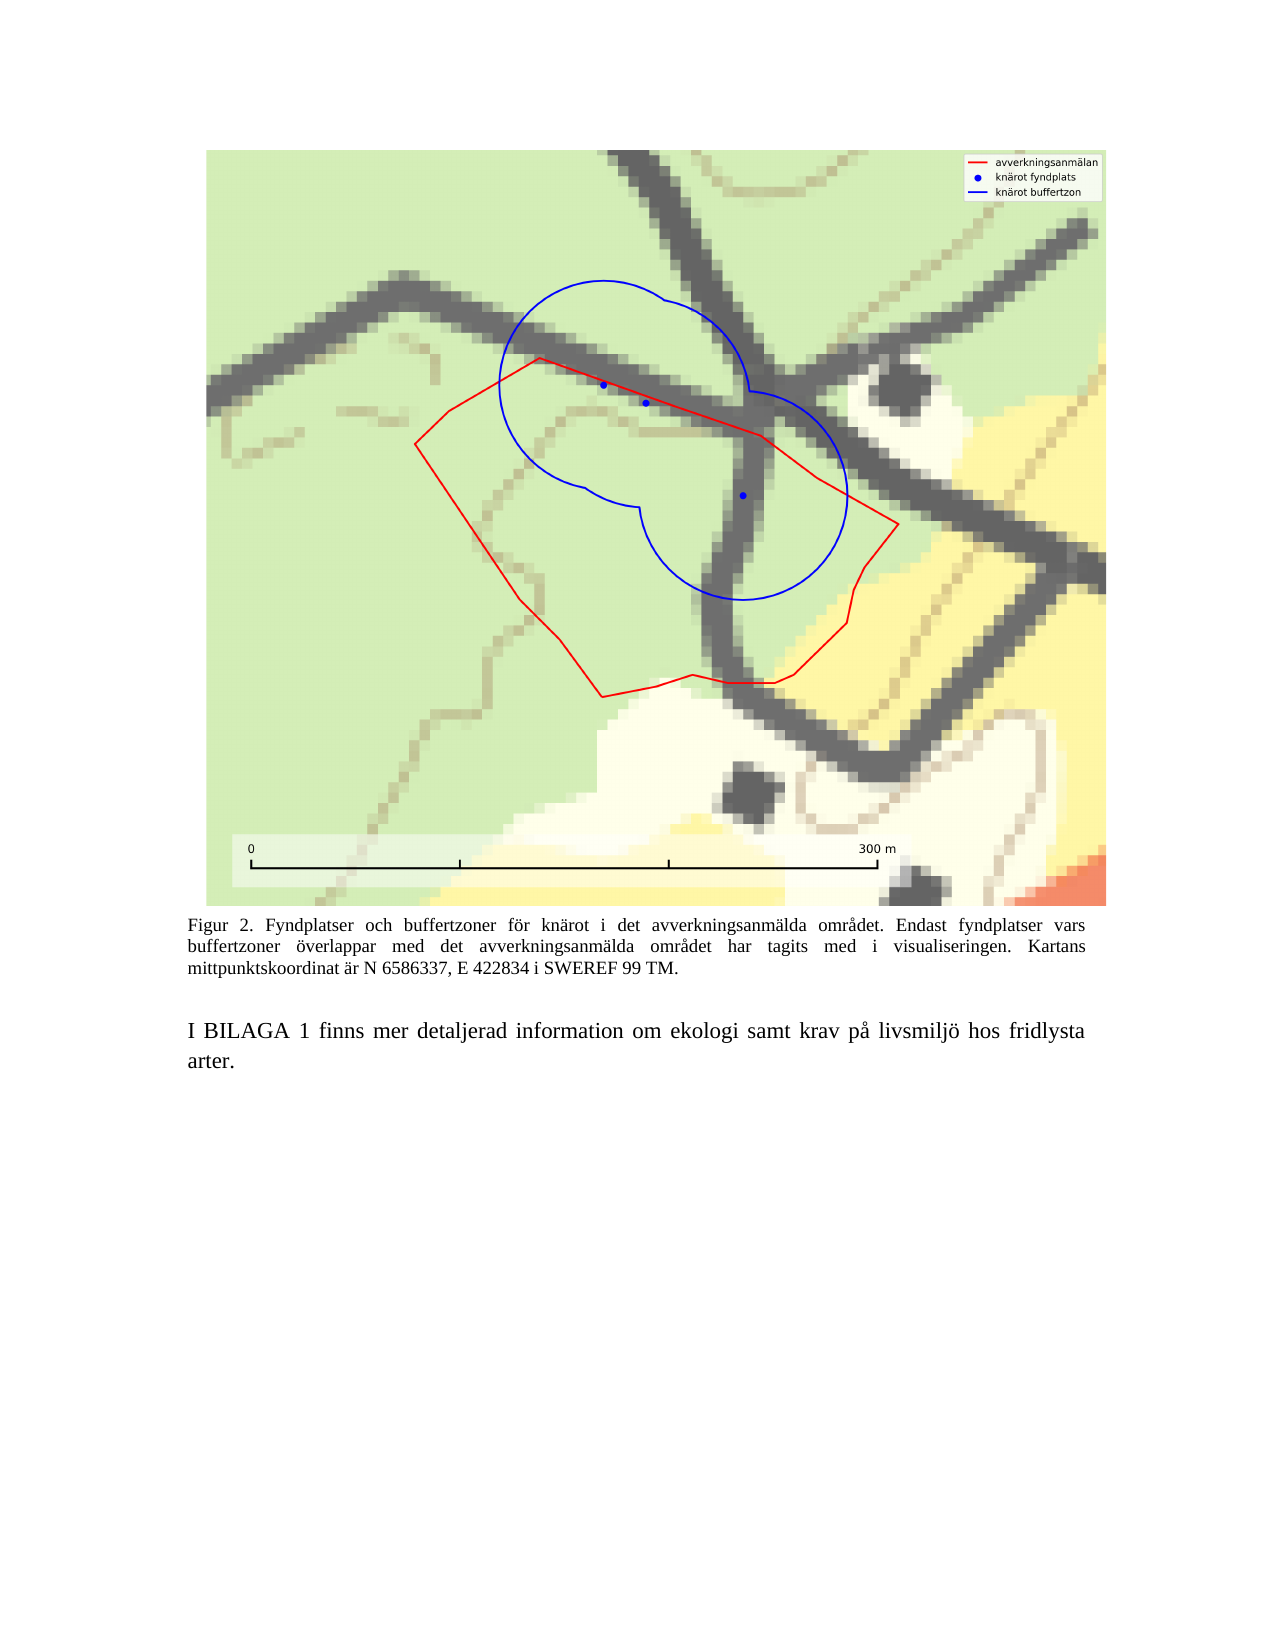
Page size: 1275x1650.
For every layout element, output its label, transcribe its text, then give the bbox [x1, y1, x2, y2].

text I BILAGA 1 finns mer detaljerad information om ekologi samt krav på livsmiljö hos fridlysta arter. [187, 1017, 1087, 1073]
picture [206, 150, 1107, 906]
text Figur 2. Fyndplatser och buffertzoner för knärot i det avverkningsanmälda området. Endast fyndplatser vars buffertzoner överlappar med det avverkningsanmälda området har tagits med i visualiseringen. Kartans mittpunktskoordinat är N 6586337, E 422834 i SWEREF 99 TM. [187, 914, 1087, 978]
